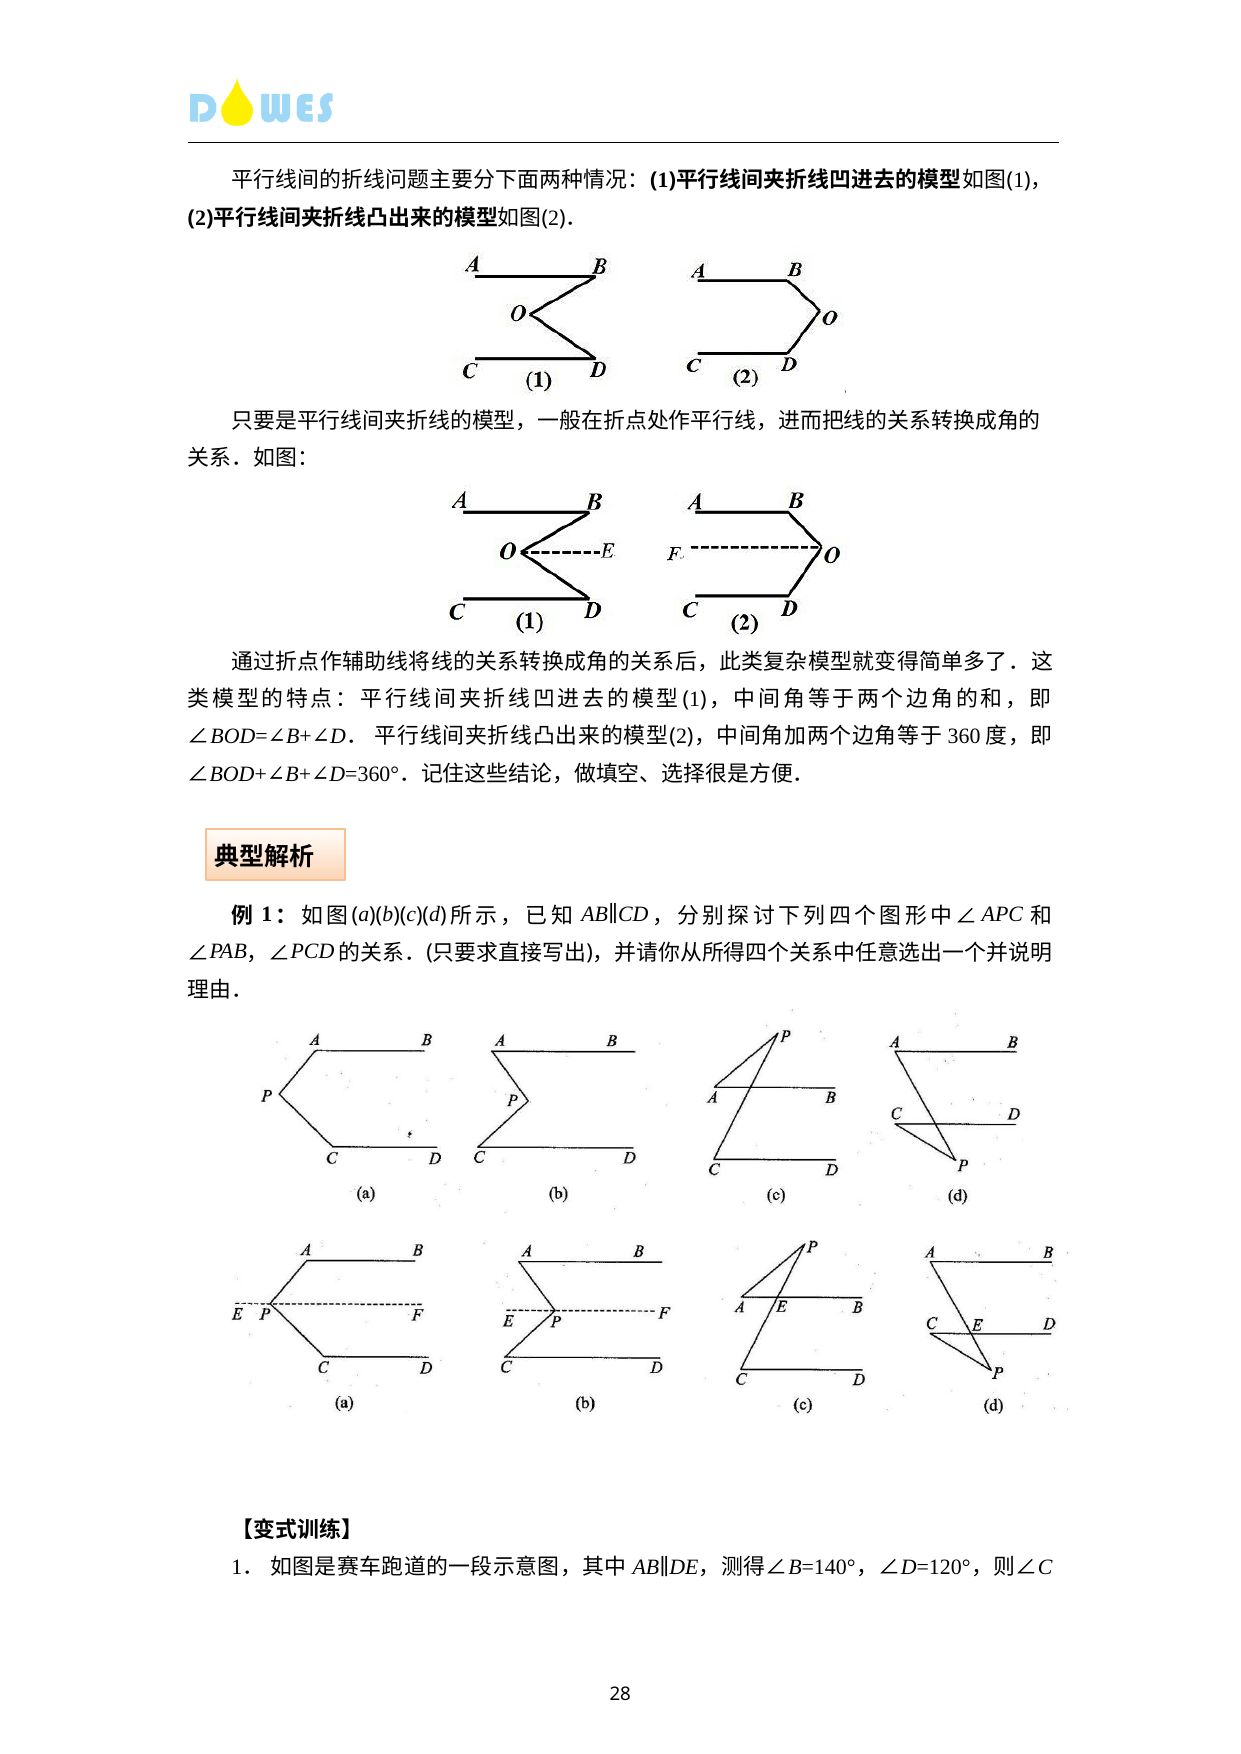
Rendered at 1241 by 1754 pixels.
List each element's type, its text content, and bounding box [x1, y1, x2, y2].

picture [433, 477, 851, 638]
picture [231, 1240, 1069, 1414]
text 【变式训练】 [187, 1512, 1053, 1544]
picture [260, 1009, 1024, 1213]
text 只要是平行线间夹折线的模型，一般在折点处作平行线，进而把线的关系转换成角的关系．如图： [187, 403, 1053, 472]
picture [178, 71, 346, 139]
text 通过折点作辅助线将线的关系转换成角的关系后，此类复杂模型就变得简单多了．这类模型的特点：平行线间夹折线凹进去的模型(1)，中间角等于两个边角的和，即∠BOD=∠B+∠D． 平行线间夹折线凸出来的模型(2)，中间角加两个边角等于360度，即∠BOD+∠B+∠D=360°．记住这些结论，做填空、选择很是方便． [187, 643, 1053, 788]
text 平行线间的折线问题主要分下面两种情况：(1)平行线间夹折线凹进去的模型如图(1)，(2)平行线间夹折线凸出来的模型如图(2)． [187, 162, 1053, 232]
text 例1：如图(a)(b)(c)(d)所示，已知AB∥CD，分别探讨下列四个图形中∠APC和∠PAB，∠PCD的关系．(只要求直接写出)，并请你从所得四个关系中任意选出一个并说明理由． [187, 897, 1053, 1004]
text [187, 1549, 1053, 1581]
picture [438, 236, 846, 397]
